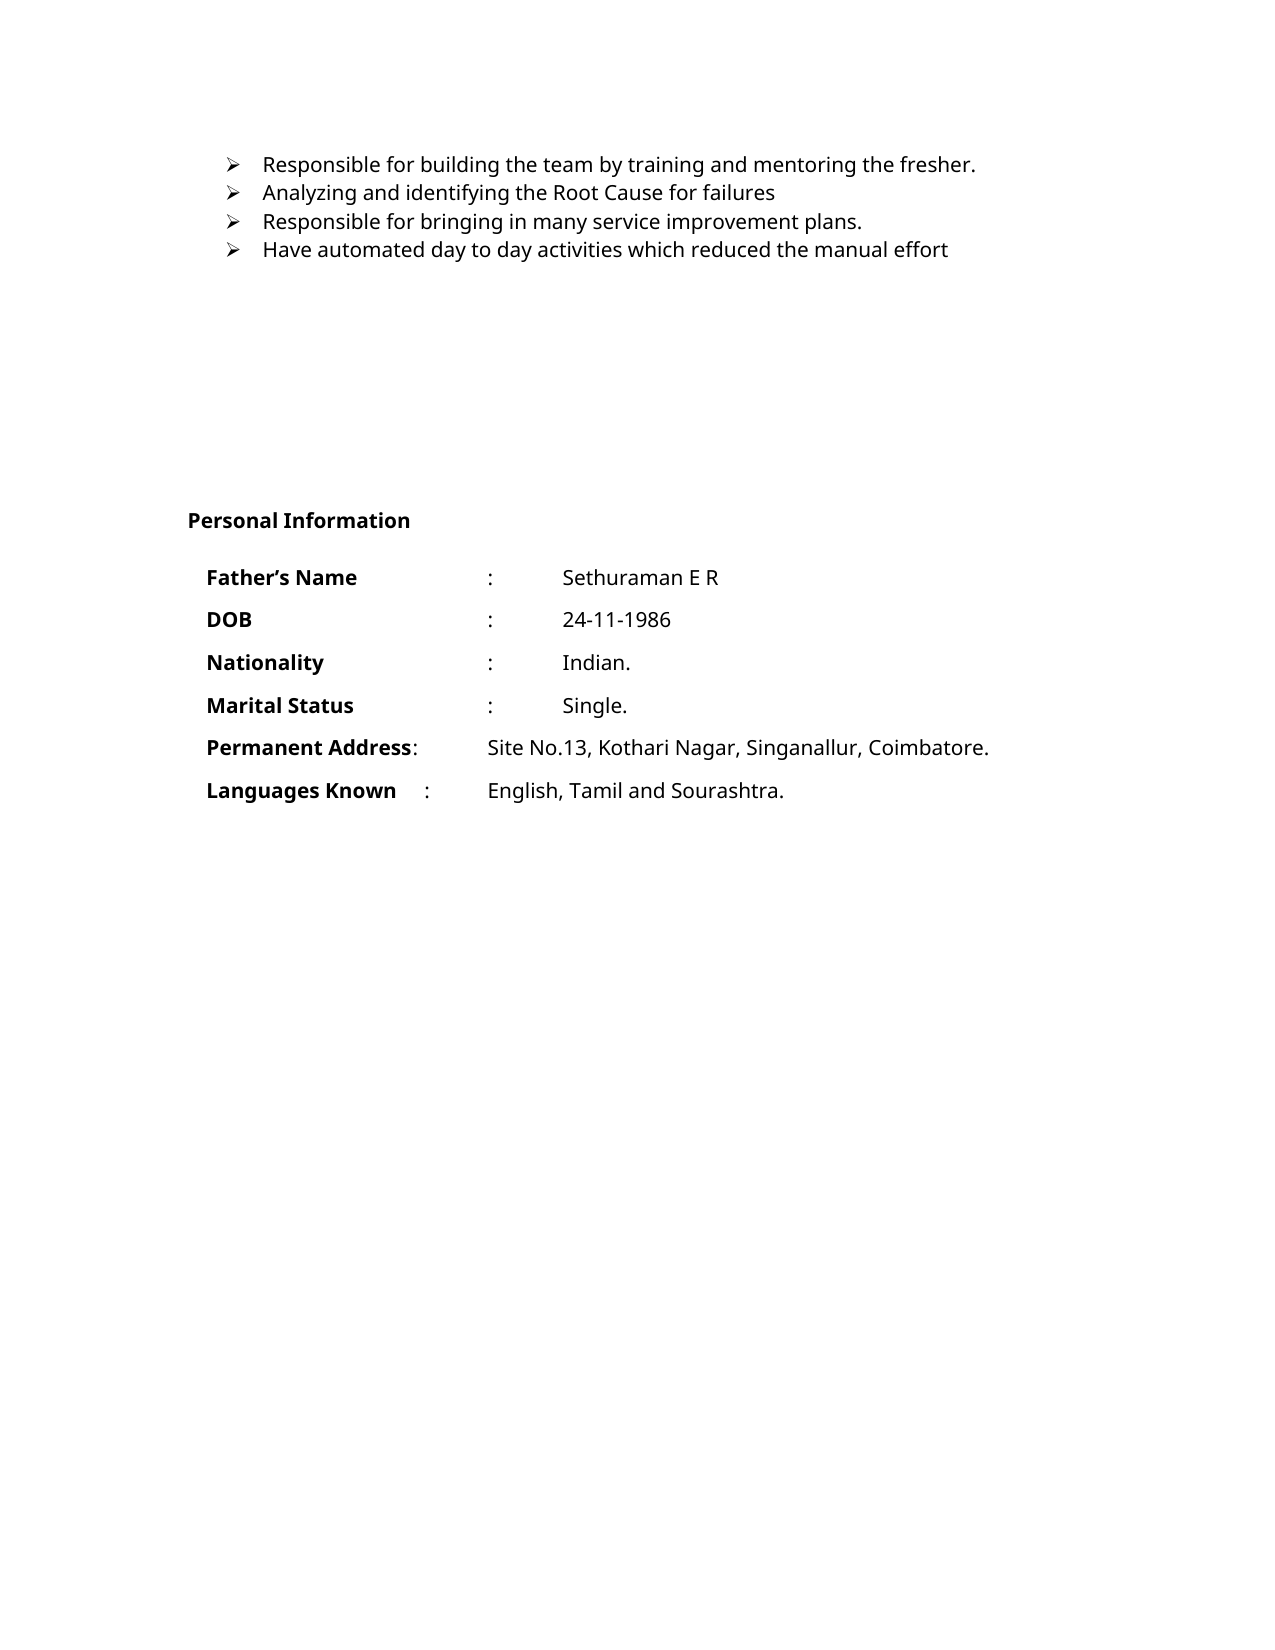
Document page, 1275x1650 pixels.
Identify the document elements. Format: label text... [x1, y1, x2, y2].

text Father’s Name : Sethuraman E R [206, 563, 1087, 591]
list Responsible for bringing in many service improvement plans. [225, 207, 1087, 235]
list Responsible for building the team by training and mentoring the fresher. [225, 150, 1087, 178]
list Have automated day to day activities which reduced the manual effort [225, 235, 1087, 264]
subtitle Personal Information [187, 509, 1087, 534]
text Nationality : Indian. [206, 648, 1087, 677]
text Permanent Address : Site No.13, Kothari Nagar, Singanallur, Coimbatore. [206, 733, 1087, 762]
text Marital Status : Single. [206, 691, 1087, 719]
text DOB : 24-11-1986 [206, 606, 1087, 634]
list Analyzing and identifying the Root Cause for failures [225, 178, 1087, 207]
text Languages Known : English, Tamil and Sourashtra. [206, 776, 1087, 804]
